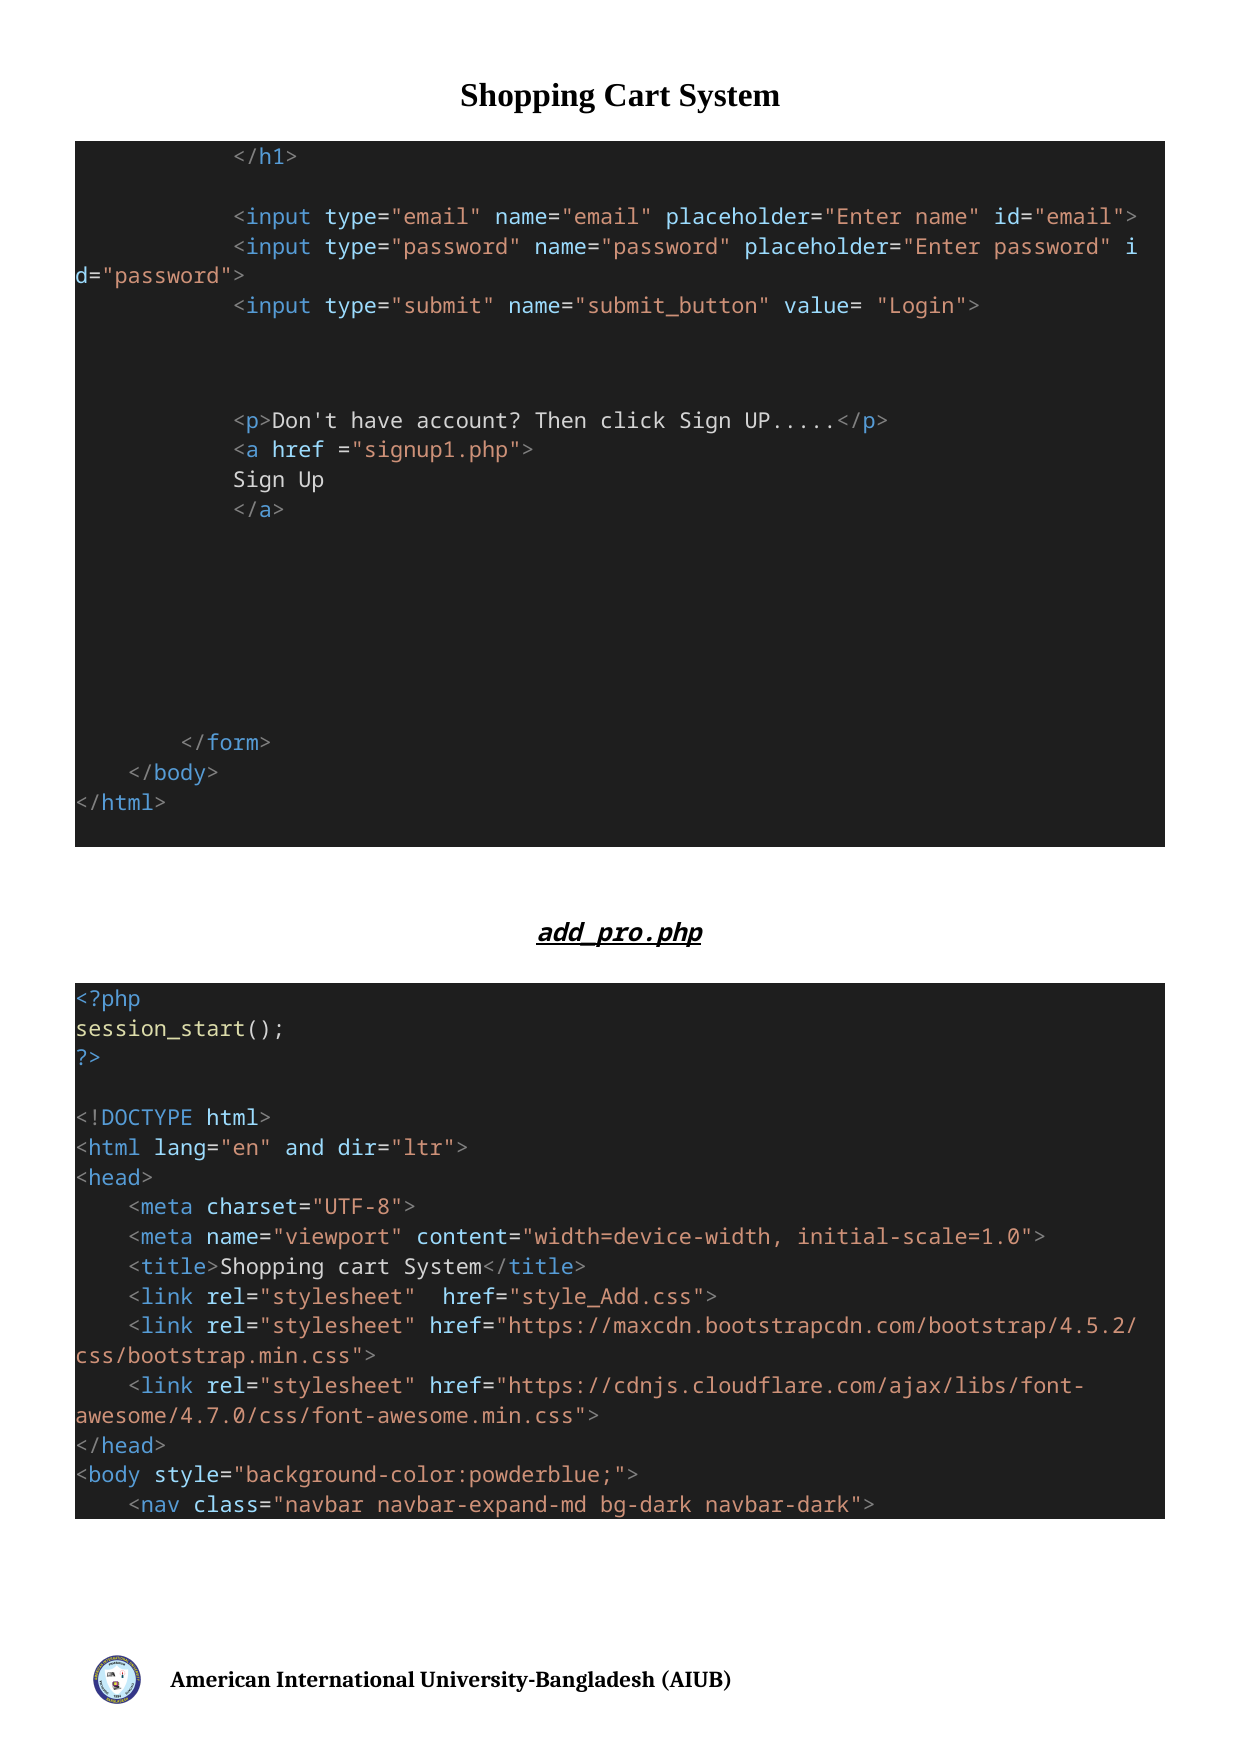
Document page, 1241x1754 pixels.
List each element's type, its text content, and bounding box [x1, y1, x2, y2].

text ?> [75, 1042, 1165, 1072]
text <html lang="en" and dir="ltr"> [75, 1132, 1165, 1162]
text session_start(); [75, 1013, 1165, 1042]
text </head> [75, 1430, 1165, 1459]
text <meta charset="UTF-8"> [75, 1191, 1165, 1221]
text <p>Don't have account? Then click Sign UP.....</p> [75, 404, 1165, 434]
text </h1> [75, 141, 1165, 171]
text <title>Shopping cart System</title> [75, 1251, 1165, 1281]
text <input type="email" name="email" placeholder="Enter name" id="email"> [75, 201, 1165, 231]
text <input type="password" name="password" placeholder="Enter password" id="password"> [75, 231, 1165, 290]
text <link rel="stylesheet" href="https://cdnjs.cloudflare.com/ajax/libs/font-awesome/4.7.0/css/font-awesome.min.css"> [75, 1370, 1165, 1430]
text <input type="submit" name="submit_button" value= "Login"> [75, 290, 1165, 320]
text <nav class="navbar navbar-expand-md bg-dark navbar-dark"> [75, 1489, 1165, 1519]
text add_pro.php [75, 915, 1165, 949]
picture [92, 1654, 142, 1705]
text <!DOCTYPE html> [75, 1102, 1165, 1132]
text <a href ="signup1.php"> [75, 434, 1165, 464]
text </a> [75, 494, 1165, 524]
text </form> [75, 727, 1165, 757]
text </body> [75, 757, 1165, 787]
text Sign Up [75, 464, 1165, 494]
text <link rel="stylesheet" href="style_Add.css"> [75, 1281, 1165, 1311]
text <head> [75, 1162, 1165, 1191]
text <meta name="viewport" content="width=device-width, initial-scale=1.0"> [75, 1221, 1165, 1251]
text <?php [75, 983, 1165, 1013]
text <body style="background-color:powderblue;"> [75, 1459, 1165, 1489]
text </html> [75, 787, 1165, 817]
text <link rel="stylesheet" href="https://maxcdn.bootstrapcdn.com/bootstrap/4.5.2/css/bootstrap.min.css"> [75, 1311, 1165, 1370]
